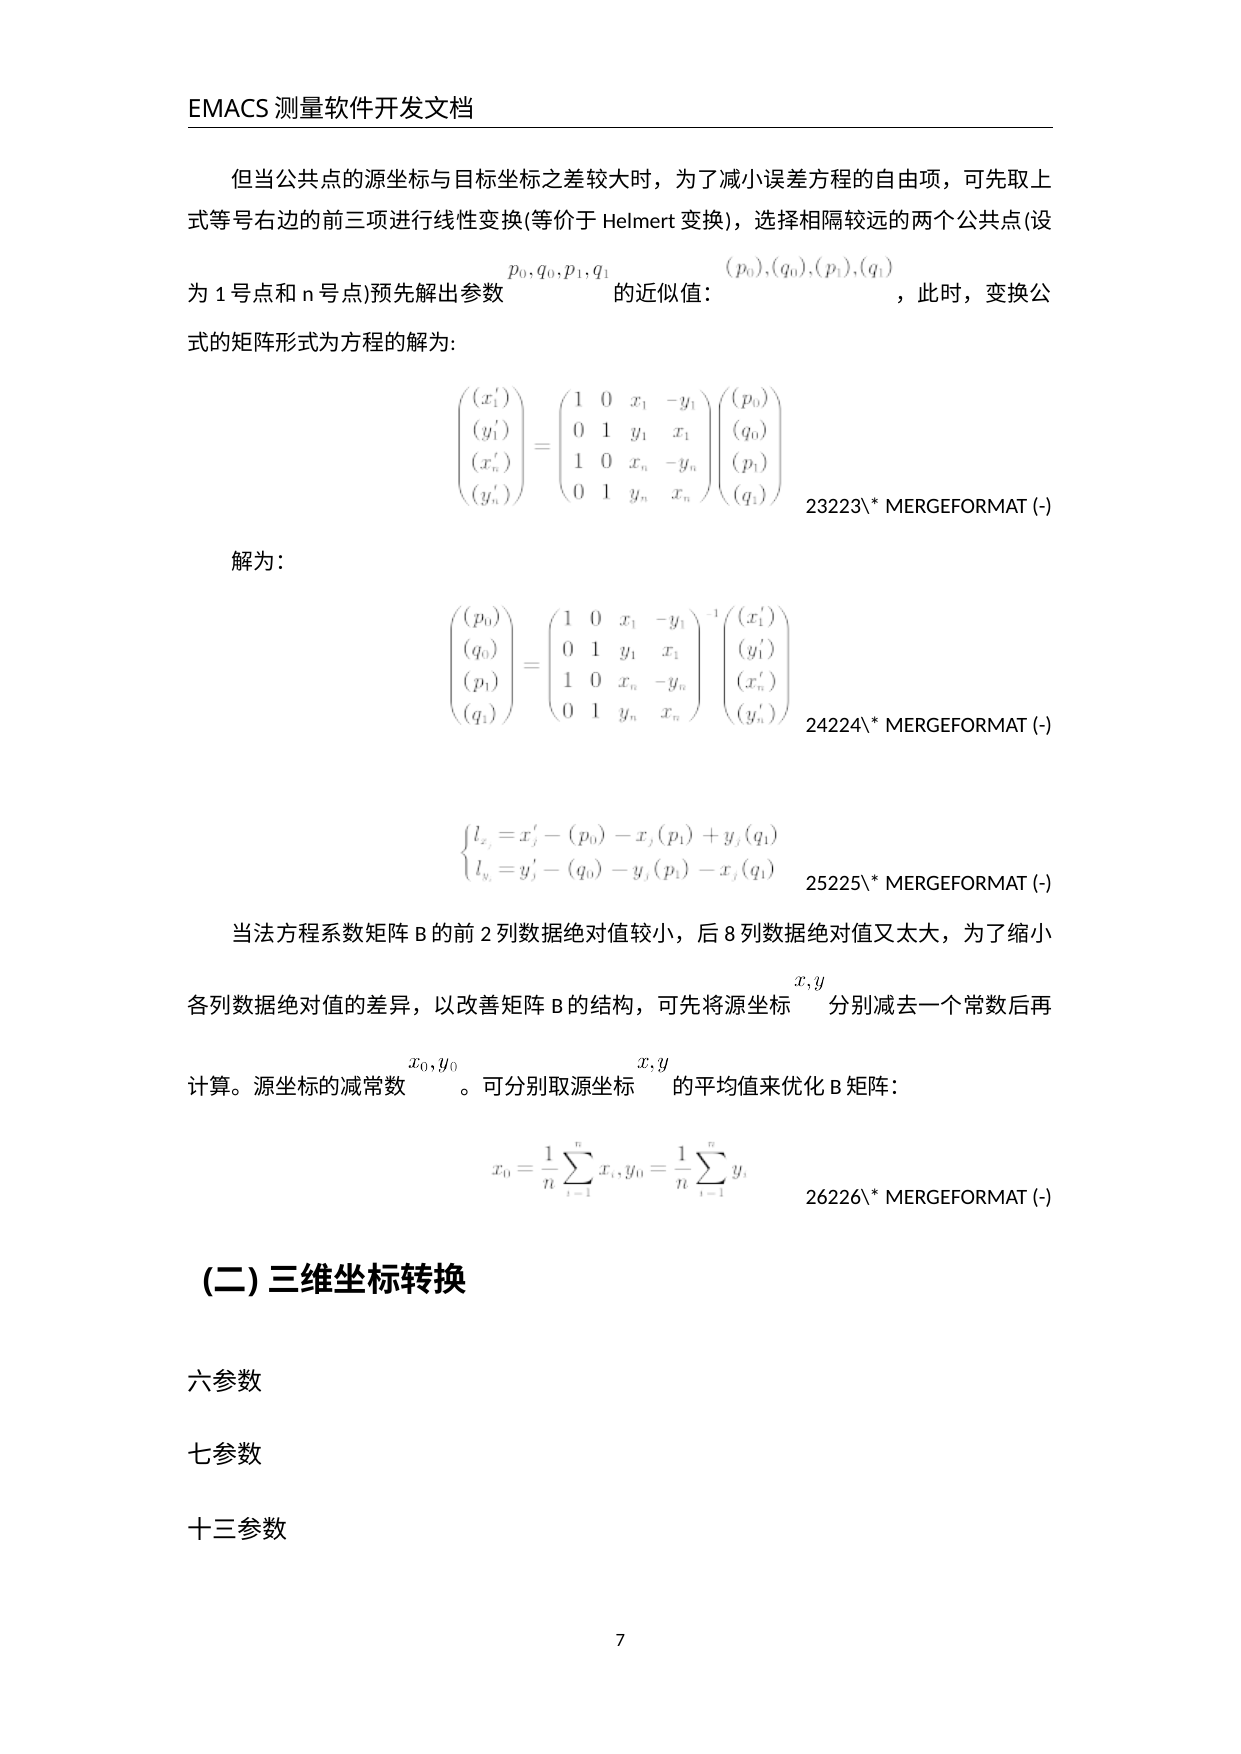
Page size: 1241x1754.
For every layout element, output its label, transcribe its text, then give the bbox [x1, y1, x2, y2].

text 解为： [187, 544, 1053, 576]
text 当法方程系数矩阵B的前2列数据绝对值较小，后8列数据绝对值又太大，为了缩小各列数据绝对值的差异，以改善矩阵B的结构，可先将源坐标分别减去一个常数后再计算。源坐标的减常数。可分别取源坐标的平均值来优化B矩阵： [187, 916, 1053, 1111]
text 十三参数 [187, 1495, 1053, 1560]
text 七参数 [187, 1421, 1053, 1486]
subtitle 三维坐标转换 [202, 1245, 1053, 1310]
text 六参数 [187, 1347, 1053, 1412]
text 但当公共点的源坐标与目标坐标之差较大时，为了减小误差方程的自由项，可先取上式等号右边的前三项进行线性变换(等价于Helmert变换)，选择相隔较远的两个公共点(设为1号点和n号点)预先解出参数的近似值：，此时，变换公式的矩阵形式为方程的解为: [187, 162, 1053, 357]
